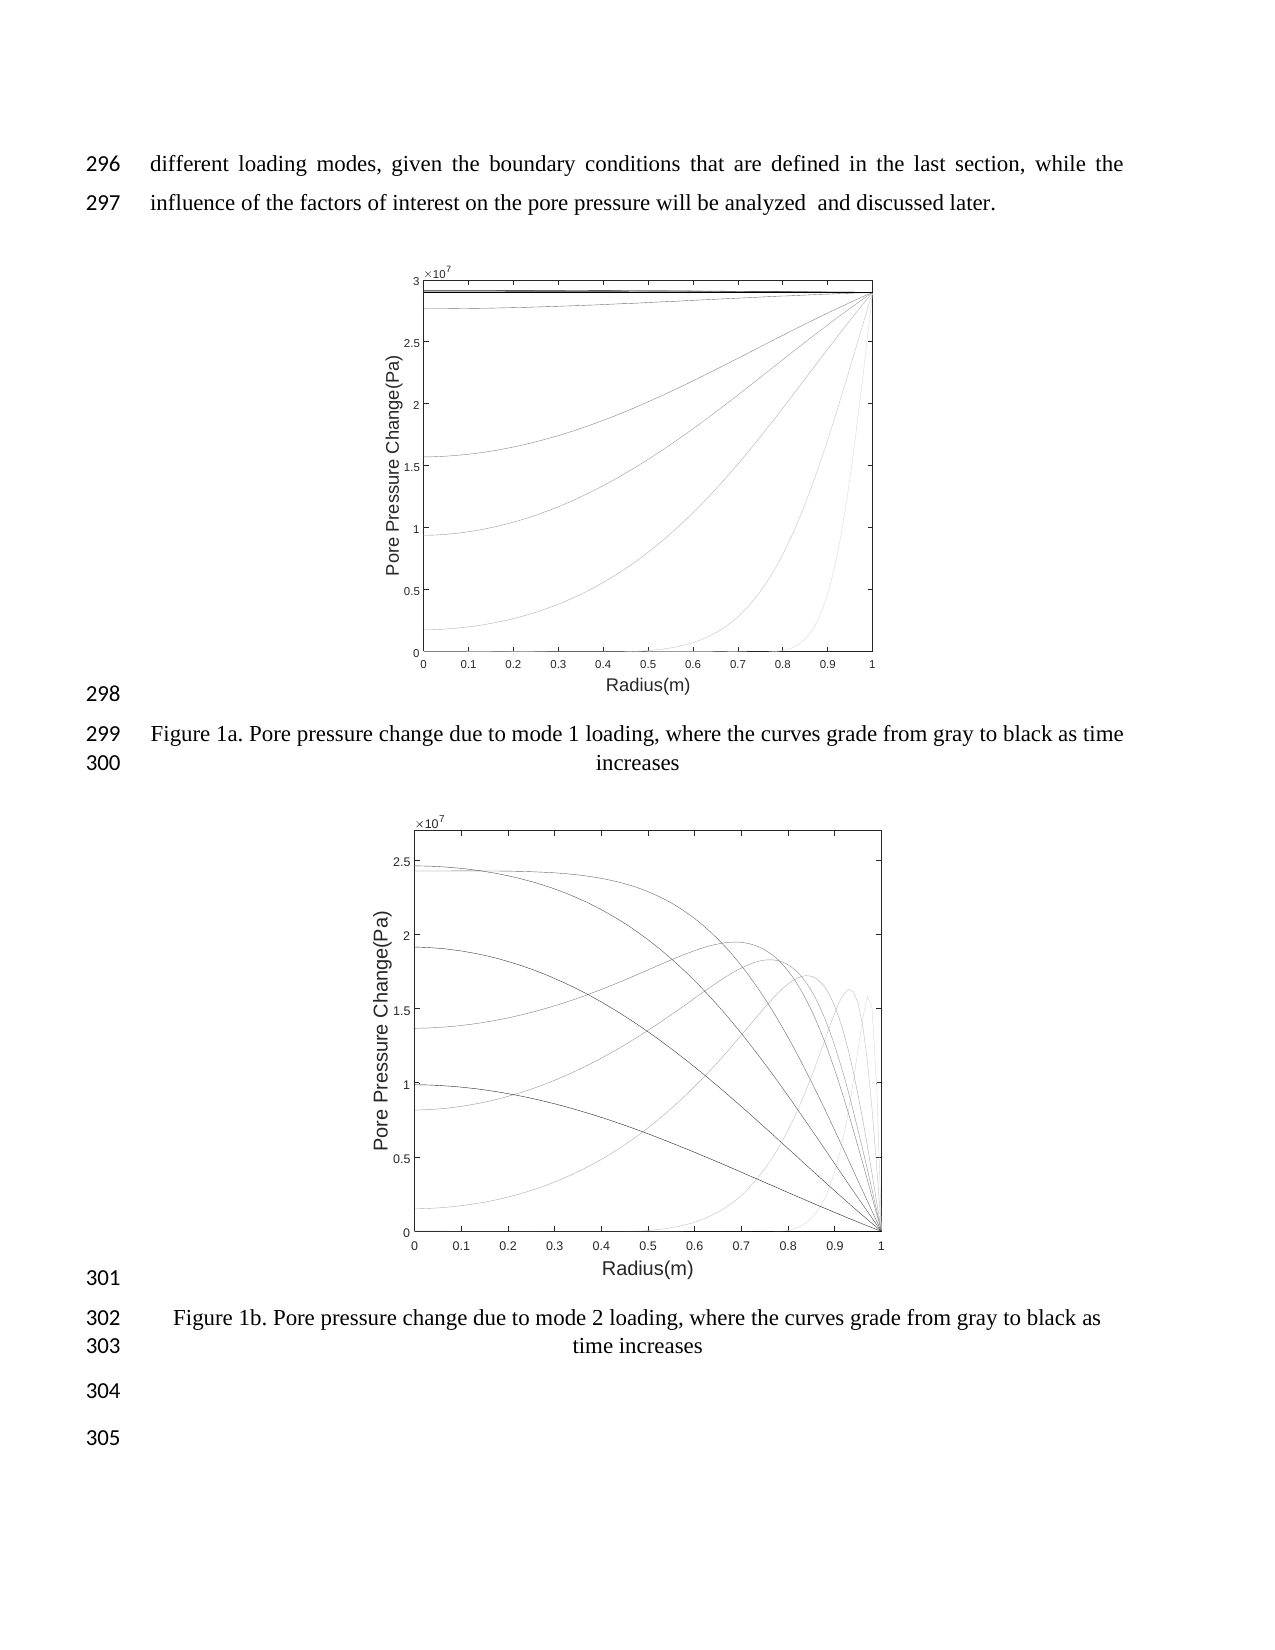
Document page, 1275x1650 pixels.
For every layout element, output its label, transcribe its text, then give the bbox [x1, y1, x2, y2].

text Figure 1a. Pore pressure change due to mode 1 loading, where the curves grade from gray to black as time increases [150, 720, 1125, 775]
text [150, 150, 1125, 216]
text Figure 1b. Pore pressure change due to mode 2 loading, where the curves grade from gray to black as time increases [150, 1304, 1125, 1359]
